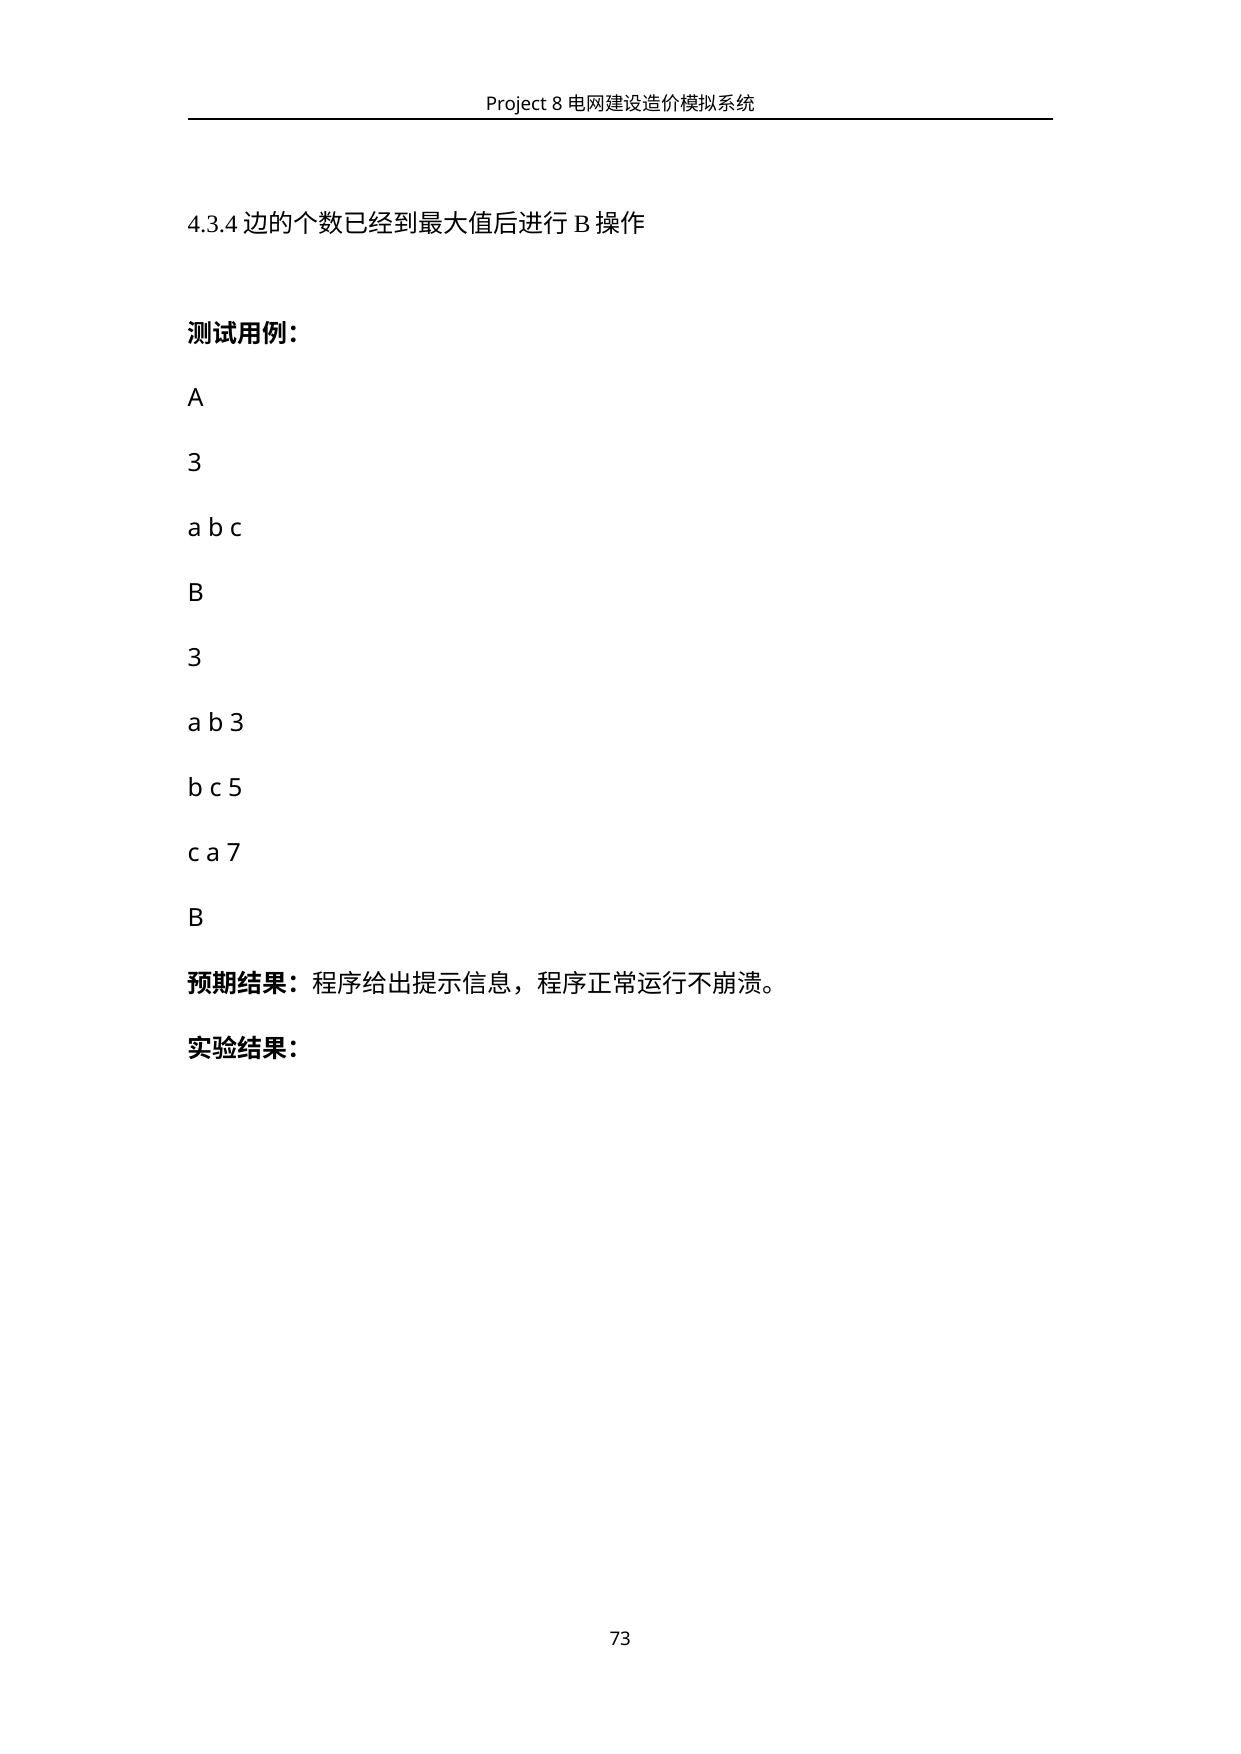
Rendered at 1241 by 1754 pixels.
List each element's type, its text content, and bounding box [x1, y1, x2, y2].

text A [187, 364, 1053, 429]
text 测试用例： [187, 299, 1053, 364]
text B [187, 884, 1053, 949]
text 实验结果： [187, 1014, 1053, 1079]
text c a 7 [187, 819, 1053, 884]
text 3 [187, 429, 1053, 494]
text 预期结果：程序给出提示信息，程序正常运行不崩溃。 [187, 949, 1053, 1014]
text 3 [187, 624, 1053, 689]
text B [187, 559, 1053, 624]
text a b 3 [187, 689, 1053, 754]
text b c 5 [187, 754, 1053, 819]
text a b c [187, 494, 1053, 559]
subtitle 4.3.4 边的个数已经到最大值后进行B操作 [187, 189, 1053, 254]
